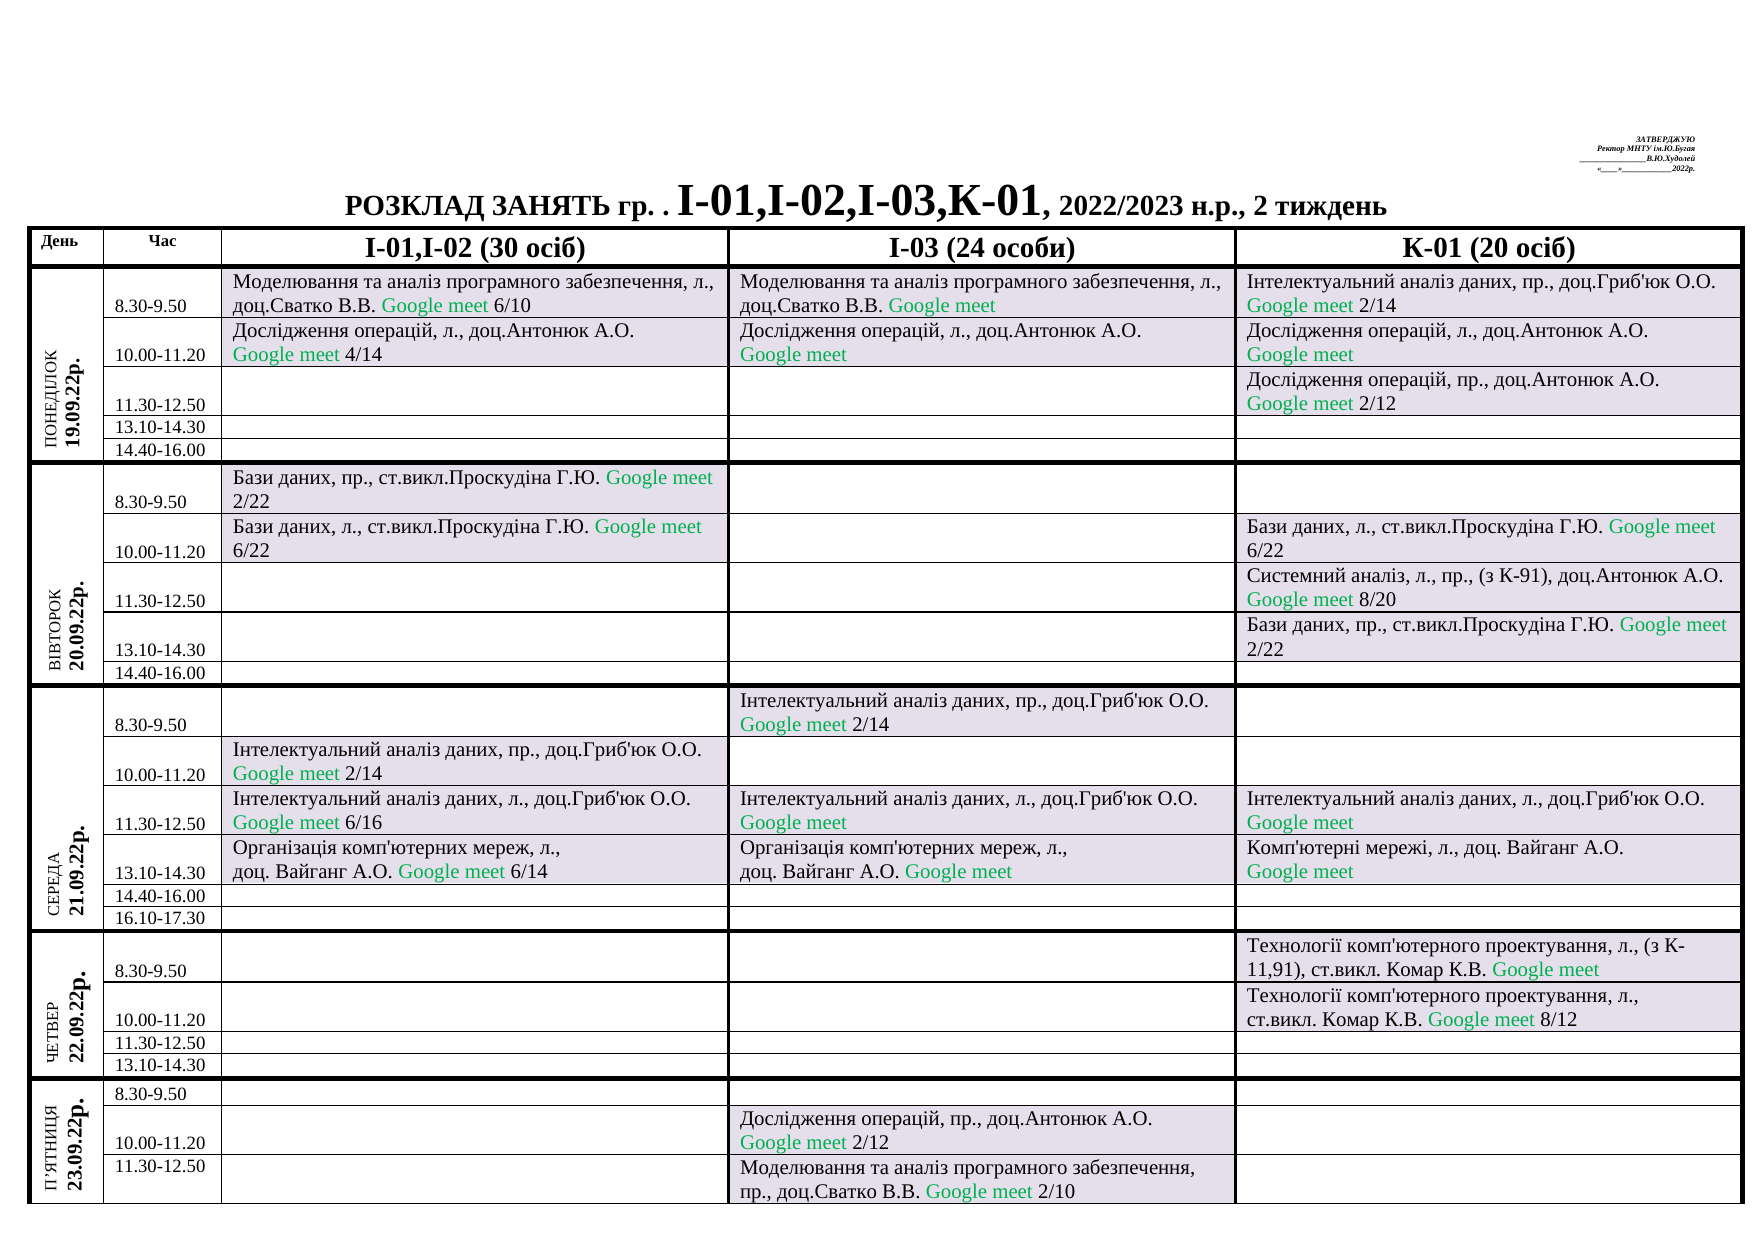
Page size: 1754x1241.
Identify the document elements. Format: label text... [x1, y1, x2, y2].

table_cell [222, 613, 727, 661]
table_cell [1237, 1155, 1740, 1203]
table_cell [1237, 1106, 1740, 1154]
table_cell [1237, 907, 1740, 929]
table_cell [222, 688, 727, 736]
table_cell [222, 662, 727, 683]
table_cell Моделювання та аналіз програмного забезпечення, пр., доц.Сватко В.В. Google meet 2/10 [730, 1155, 1234, 1203]
table_cell 13.10-14.30 [104, 613, 221, 661]
table_cell Інтелектуальний аналіз даних, л., доц.Гриб'юк О.О. Google meet [1237, 786, 1740, 834]
table_cell 11.30-12.50 [104, 563, 221, 611]
table_cell [222, 1032, 727, 1053]
table_cell [730, 1054, 1234, 1076]
table_cell Бази даних, пр., ст.викл.Проскудіна Г.Ю. Google meet 2/22 [1237, 613, 1740, 661]
table_cell [222, 1054, 727, 1076]
table_cell 11.30-12.50 [104, 367, 221, 415]
table_cell ВІВТОРОК 20.09.22р. [32, 465, 103, 683]
table_cell [222, 983, 727, 1031]
table_cell [222, 416, 727, 438]
table_cell [1237, 662, 1740, 683]
table_cell 13.10-14.30 [104, 835, 221, 883]
table_cell [730, 416, 1234, 438]
table_cell Дослідження операцій, пр., доц.Антонюк А.О. Google meet 2/12 [1237, 367, 1740, 415]
table_cell [730, 613, 1234, 661]
table_cell [730, 367, 1234, 415]
table_cell Інтелектуальний аналіз даних, л., доц.Гриб'юк О.О. Google meet 6/16 [222, 786, 727, 834]
table_header К-01 (20 осіб) [1237, 230, 1740, 264]
table_cell 10.00-11.20 [104, 514, 221, 562]
table_cell 13.10-14.30 [104, 416, 221, 438]
table_cell [1237, 439, 1740, 460]
table_header І-03 (24 особи) [730, 230, 1234, 264]
table_cell [222, 933, 727, 981]
table_cell Дослідження операцій, л., доц.Антонюк А.О. Google meet [1237, 318, 1740, 366]
table_cell Комп'ютерні мережі, л., доц. Вайганг А.О. Google meet [1237, 835, 1740, 883]
table_cell [222, 1106, 727, 1154]
table_cell [730, 662, 1234, 683]
table_cell [222, 1155, 727, 1203]
table_cell Моделювання та аналіз програмного забезпечення, л., доц.Сватко В.В. Google meet 6/10 [222, 269, 727, 317]
table_cell [222, 563, 727, 611]
table_cell [1237, 465, 1740, 513]
table_cell [730, 983, 1234, 1031]
table_cell [222, 367, 727, 415]
table_cell 10.00-11.20 [104, 318, 221, 366]
table_cell 8.30-9.50 [104, 688, 221, 736]
table_cell 10.00-11.20 [104, 1106, 221, 1154]
table_cell 8.30-9.50 [104, 269, 221, 317]
table_cell 11.30-12.50 [104, 1032, 221, 1053]
table_cell Бази даних, пр., ст.викл.Проскудіна Г.Ю. Google meet 2/22 [222, 465, 727, 513]
table_cell Організація комп'ютерних мереж, л., доц. Вайганг А.О. Google meet [730, 835, 1234, 883]
text РОЗКЛАД ЗАНЯТЬ гр. . І-01,І-02,І-03,К-01, 2022/2023 н.р., 2 тиждень [37, 173, 1695, 226]
table_cell Моделювання та аналіз програмного забезпечення, л., доц.Сватко В.В. Google meet [730, 269, 1234, 317]
table_cell СЕРЕДА 21.09.22р. [32, 688, 103, 929]
table_header День [32, 230, 103, 264]
table_cell 11.30-12.50 [104, 1155, 221, 1203]
table_cell Дослідження операцій, пр., доц.Антонюк А.О. Google meet 2/12 [730, 1106, 1234, 1154]
table_cell [1237, 1032, 1740, 1053]
table_cell 11.30-12.50 [104, 786, 221, 834]
table_cell Інтелектуальний аналіз даних, пр., доц.Гриб'юк О.О. Google meet 2/14 [222, 737, 727, 785]
table_cell 14.40-16.00 [104, 662, 221, 683]
table_cell [1237, 1081, 1740, 1104]
table_cell [730, 1081, 1234, 1104]
table_header І-01,І-02 (30 осіб) [222, 230, 727, 264]
table_cell [730, 1032, 1234, 1053]
table_cell [1237, 416, 1740, 438]
table_cell Технології комп'ютерного проектування, л., ст.викл. Комар К.В. Google meet 8/12 [1237, 983, 1740, 1031]
table_cell [222, 885, 727, 906]
table_cell [1237, 737, 1740, 785]
table_cell [222, 439, 727, 460]
table_cell 16.10-17.30 [104, 907, 221, 929]
table_cell 8.30-9.50 [104, 933, 221, 981]
table_cell Інтелектуальний аналіз даних, л., доц.Гриб'юк О.О. Google meet [730, 786, 1234, 834]
table_cell 10.00-11.20 [104, 983, 221, 1031]
table_cell [730, 563, 1234, 611]
table_cell Інтелектуальний аналіз даних, пр., доц.Гриб'юк О.О. Google meet 2/14 [1237, 269, 1740, 317]
table_cell 14.40-16.00 [104, 885, 221, 906]
table_cell Інтелектуальний аналіз даних, пр., доц.Гриб'юк О.О. Google meet 2/14 [730, 688, 1234, 736]
table_cell [730, 439, 1234, 460]
table_cell [730, 514, 1234, 562]
table_cell ПОНЕДІЛОК 19.09.22р. [32, 269, 103, 460]
table_cell 13.10-14.30 [104, 1054, 221, 1076]
table_cell [730, 737, 1234, 785]
table_cell Технології комп'ютерного проектування, л., (з К-11,91), ст.викл. Комар К.В. Google meet [1237, 933, 1740, 981]
table_cell Дослідження операцій, л., доц.Антонюк А.О. Google meet 4/14 [222, 318, 727, 366]
table_cell [1237, 1054, 1740, 1076]
table_cell ЧЕТВЕР 22.09.22р. [32, 933, 103, 1076]
table_cell Дослідження операцій, л., доц.Антонюк А.О. Google meet [730, 318, 1234, 366]
table_cell П’ЯТНИЦЯ 23.09.22р. [32, 1081, 103, 1203]
table_cell [222, 907, 727, 929]
table_cell [222, 1081, 727, 1104]
table_cell Системний аналіз, л., пр., (з К-91), доц.Антонюк А.О. Google meet 8/20 [1237, 563, 1740, 611]
table_cell [730, 907, 1234, 929]
table_cell Бази даних, л., ст.викл.Проскудіна Г.Ю. Google meet 6/22 [1237, 514, 1740, 562]
table_cell [730, 933, 1234, 981]
table_cell 10.00-11.20 [104, 737, 221, 785]
table_cell Бази даних, л., ст.викл.Проскудіна Г.Ю. Google meet 6/22 [222, 514, 727, 562]
table_cell [730, 465, 1234, 513]
table_header Час [104, 230, 221, 264]
table_cell [1237, 885, 1740, 906]
table_cell [1237, 688, 1740, 736]
table_cell 8.30-9.50 [104, 1081, 221, 1104]
table_cell 14.40-16.00 [104, 439, 221, 460]
table_cell [730, 885, 1234, 906]
table_cell Організація комп'ютерних мереж, л., доц. Вайганг А.О. Google meet 6/14 [222, 835, 727, 883]
table_cell 8.30-9.50 [104, 465, 221, 513]
